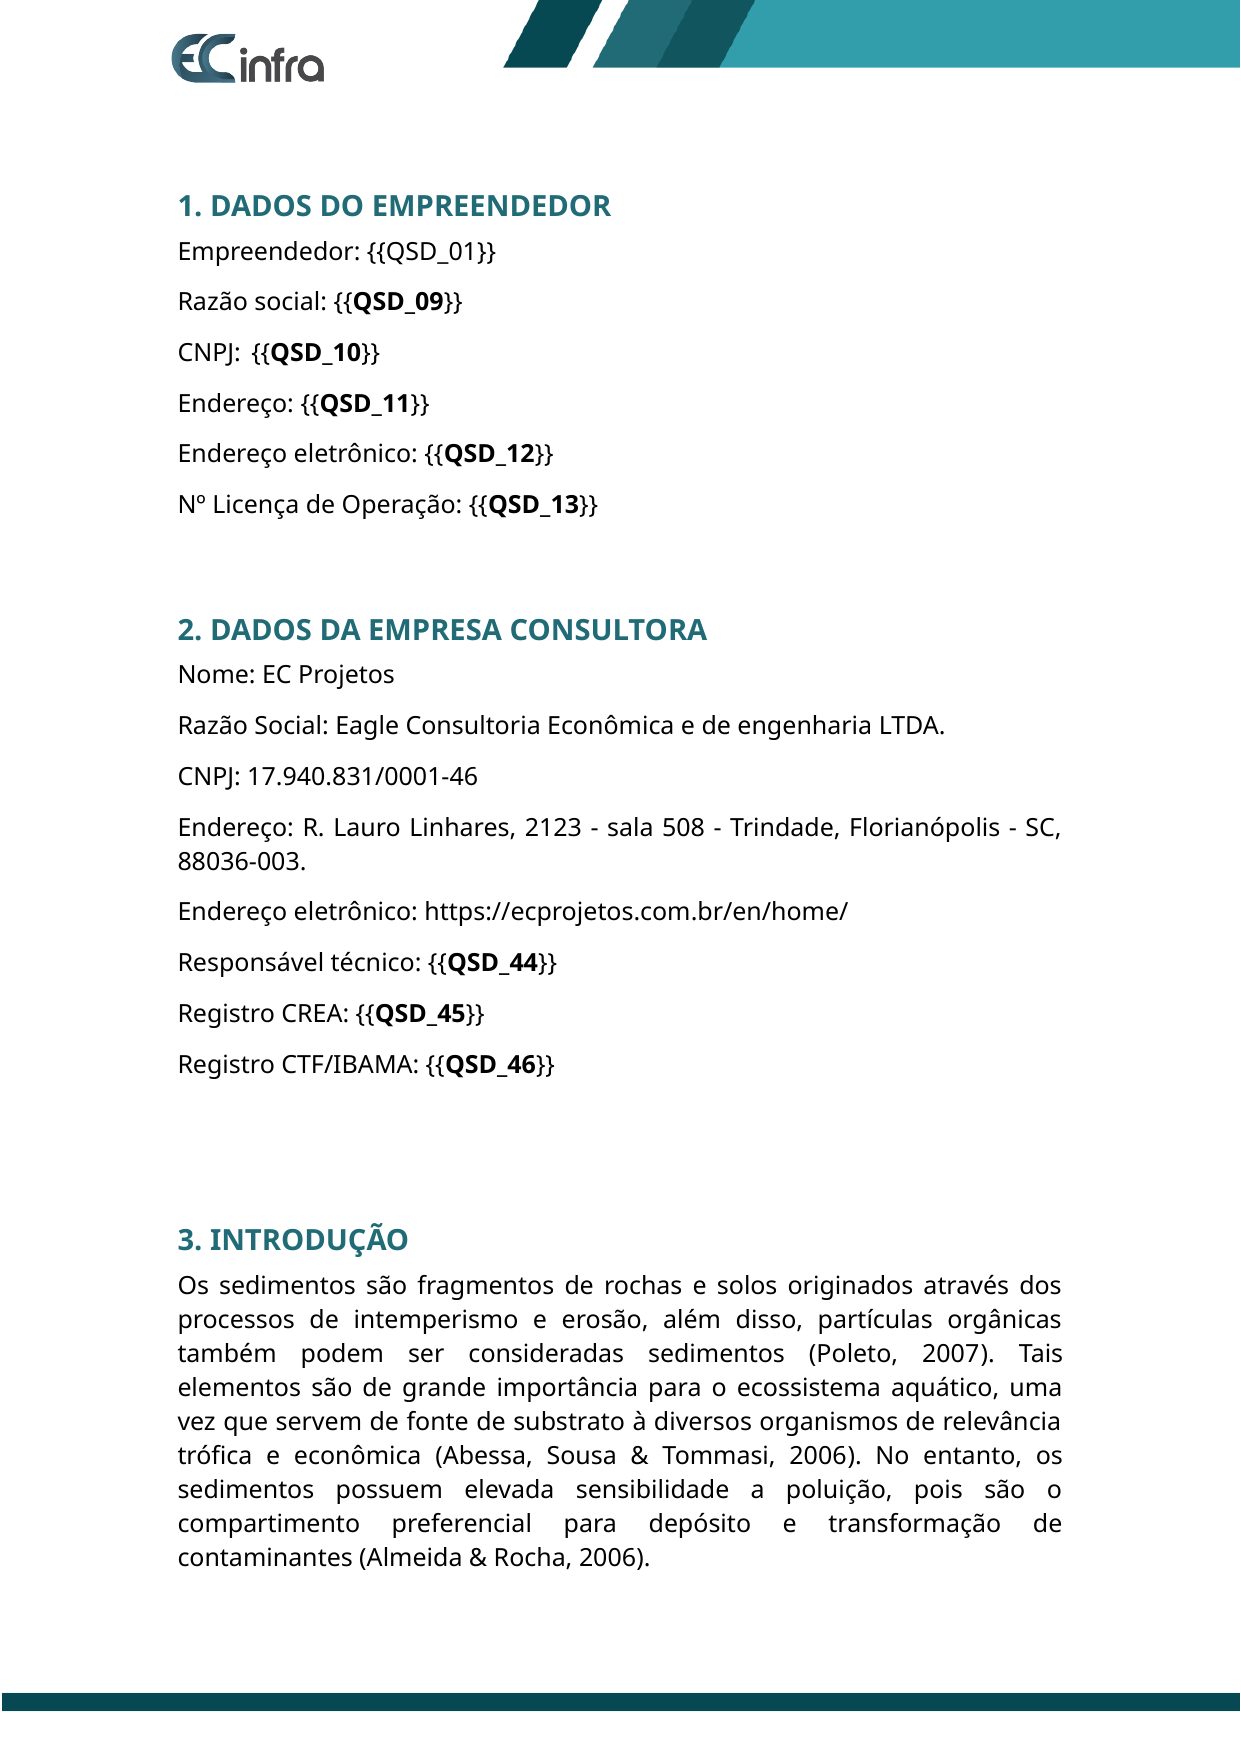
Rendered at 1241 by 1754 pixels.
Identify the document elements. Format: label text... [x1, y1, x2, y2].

text Endereço: {{QSD_11}} [177, 385, 1063, 419]
text Endereço eletrônico: {{QSD_12}} [177, 436, 1063, 470]
subtitle Introdução [177, 1219, 1063, 1259]
text CNPJ: 17.940.831/0001-46 [177, 758, 1063, 793]
picture [2, 0, 1240, 1727]
text Registro CREA: {{QSD_45}} [177, 996, 1063, 1029]
text Os sedimentos são fragmentos de rochas e solos originados através dos processos de intemperismo e erosão, além disso, partículas orgânicas também podem ser consideradas sedimentos (Poleto, 2007). Tais elementos são de grande importância para o ecossistema aquático, uma vez que servem de fonte de substrato à diversos organismos de relevância trófica e econômica (Abessa, Sousa & Tommasi, 2006). No entanto, os sedimentos possuem elevada sensibilidade a poluição, pois são o compartimento preferencial para depósito e transformação de contaminantes (Almeida & Rocha, 2006). [177, 1267, 1063, 1574]
subtitle Dados do empreendedor [177, 185, 1063, 225]
text Nome: EC Projetos [177, 657, 1063, 691]
text Responsável técnico: {{QSD_44}} [177, 945, 1063, 979]
subtitle Dados da empresa consultora [177, 609, 1063, 649]
text Empreendedor: {{QSD_01}} [177, 233, 1063, 267]
text Endereço eletrônico: https://ecprojetos.com.br/en/home/ [177, 894, 1063, 928]
text Razão social: {{QSD_09}} [177, 284, 1063, 318]
text Razão Social: Eagle Consultoria Econômica e de engenharia LTDA. [177, 708, 1063, 742]
text Registro CTF/IBAMA: {{QSD_46}} [177, 1046, 1063, 1080]
text CNPJ: {{QSD_10}} [177, 334, 1063, 369]
text Endereço: R. Lauro Linhares, 2123 - sala 508 - Trindade, Florianópolis - SC, 88036-003. [177, 809, 1063, 877]
text Nº Licença de Operação: {{QSD_13}} [177, 487, 1063, 521]
